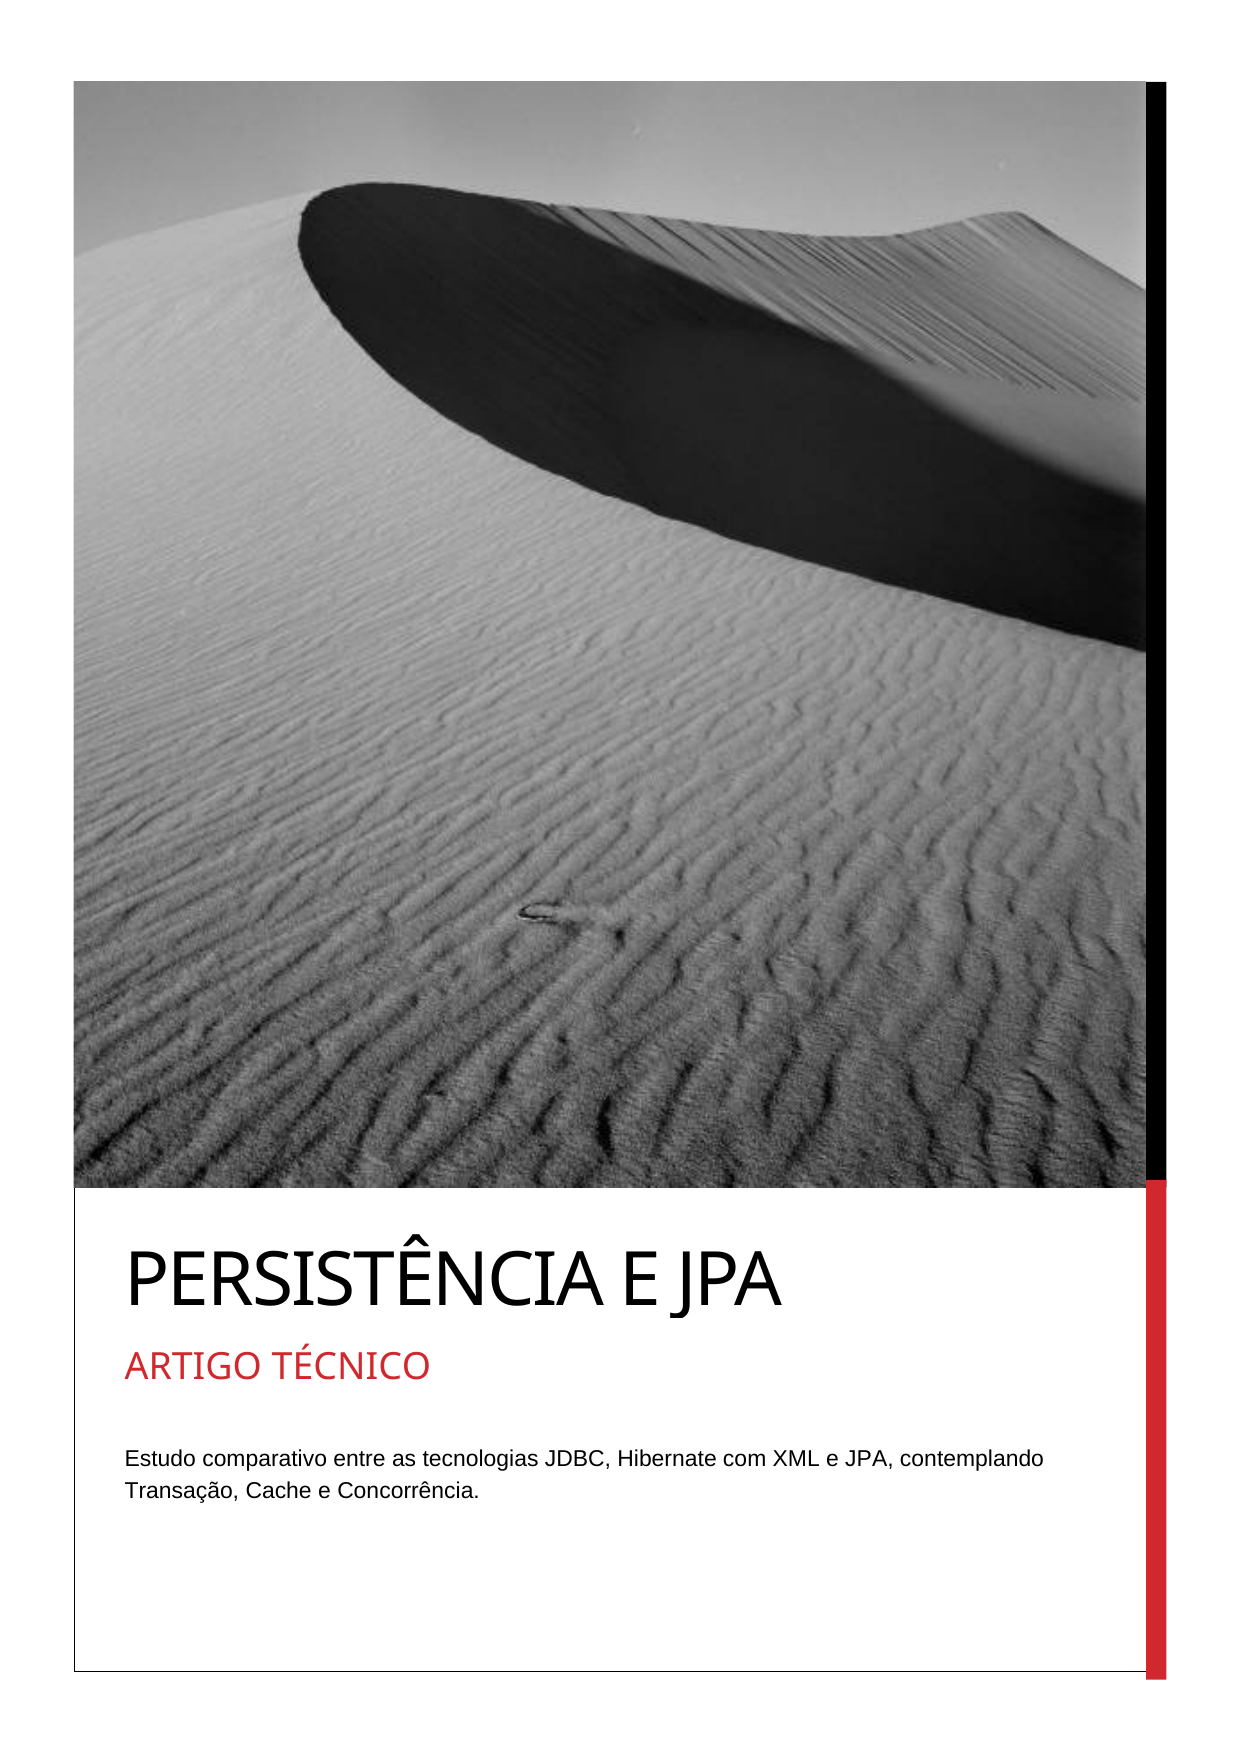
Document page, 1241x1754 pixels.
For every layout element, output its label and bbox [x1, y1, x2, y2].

picture [73, 81, 1146, 1188]
